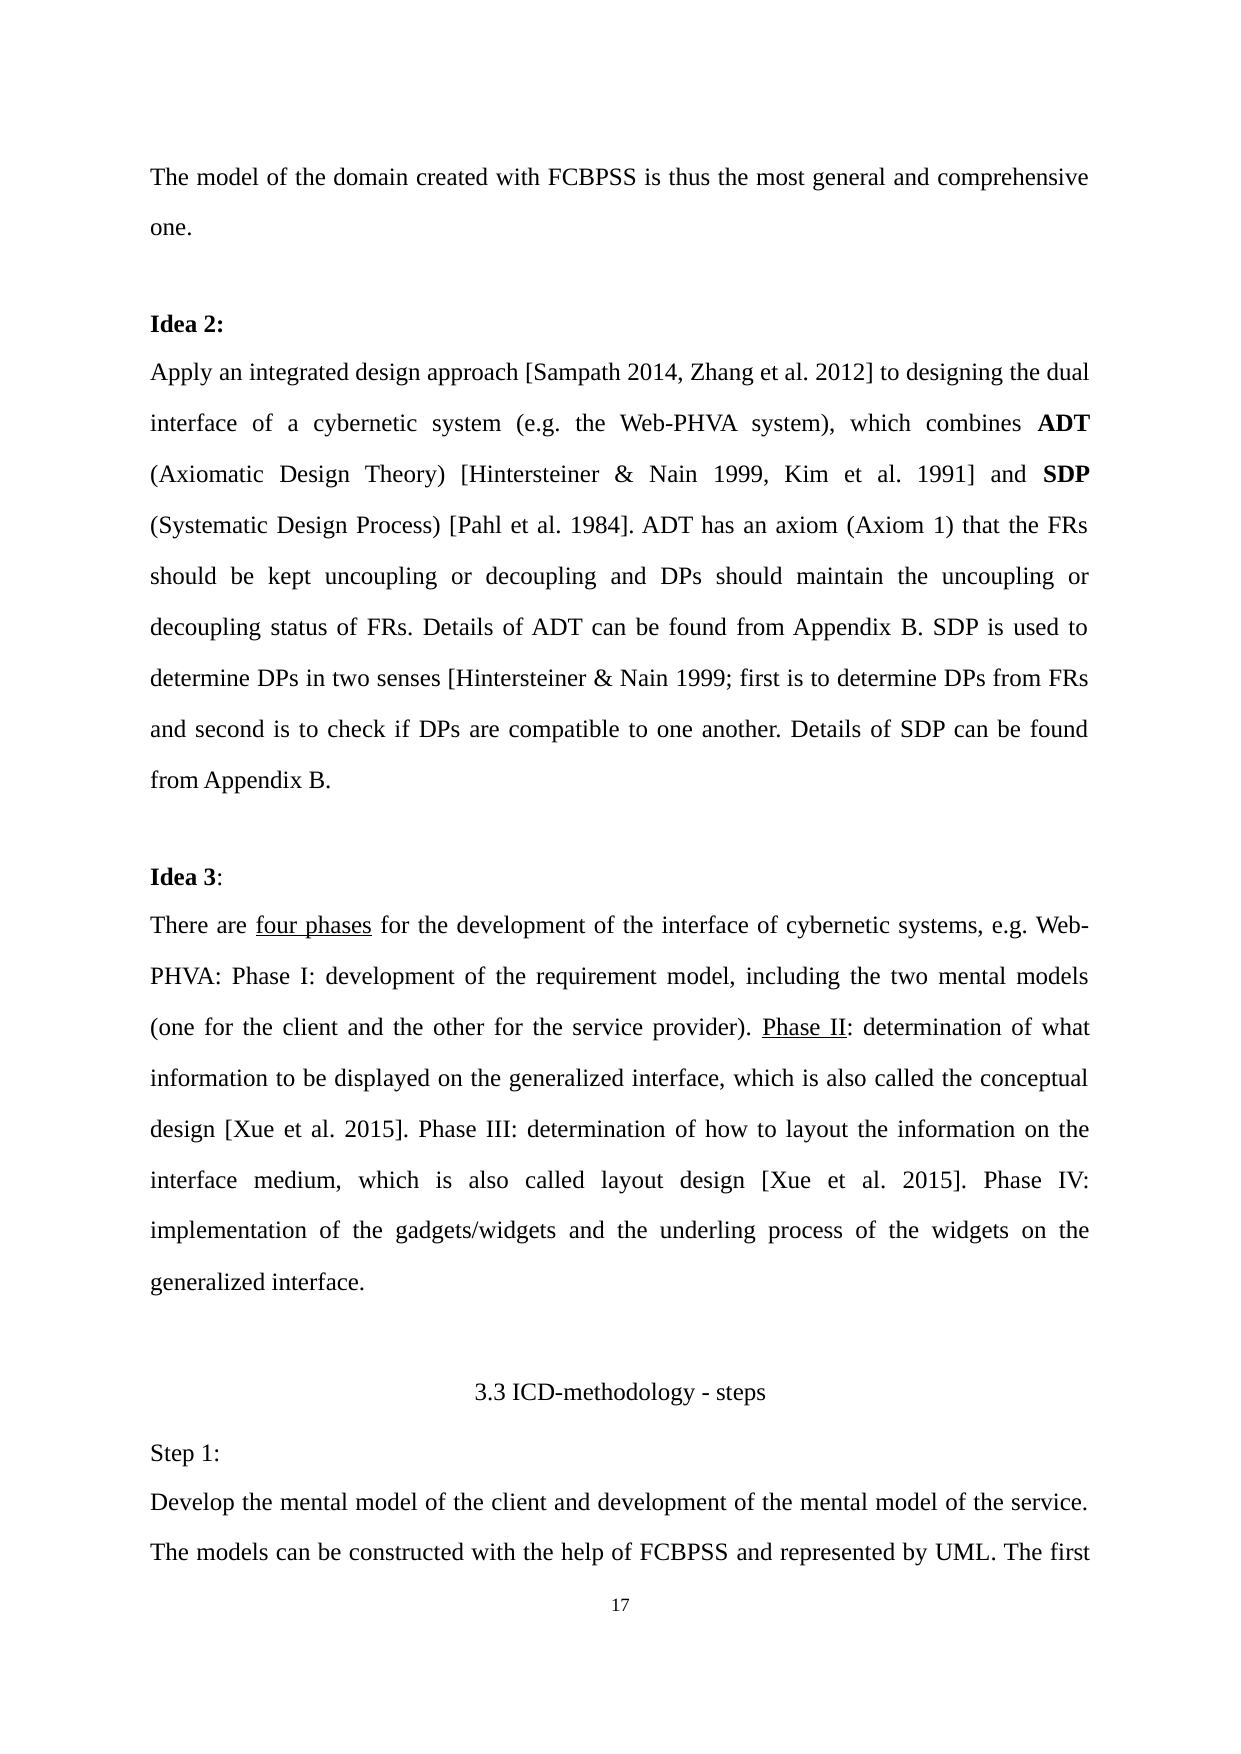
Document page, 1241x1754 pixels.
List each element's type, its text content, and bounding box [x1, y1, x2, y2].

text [150, 1484, 1090, 1569]
text Idea 3: [150, 859, 1090, 893]
text Idea 2: [150, 307, 1090, 341]
text There are four phases for the development of the interface of cybernetic systems, e.g. Web-PHVA: Phase I: development of the requirement model, including the two mental models (one for the client and the other for the service provider). Phase II: determination of what information to be displayed on the generalized interface, which is also called the conceptual design [Xue et al. 2015]. Phase III: determination of how to layout the information on the interface medium, which is also called layout design [Xue et al. 2015]. Phase IV: implementation of the gadgets/widgets and the underling process of the widgets on the generalized interface. [150, 907, 1090, 1298]
text Apply an integrated design approach [Sampath 2014, Zhang et al. 2012] to designing the dual interface of a cybernetic system (e.g. the Web-PHVA system), which combines ADT (Axiomatic Design Theory) [Hintersteiner & Nain 1999, Kim et al. 1991] and SDP (Systematic Design Process) [Pahl et al. 1984]. ADT has an axiom (Axiom 1) that the FRs should be kept uncoupling or decoupling and DPs should maintain the uncoupling or decoupling status of FRs. Details of ADT can be found from Appendix B. SDP is used to determine DPs in two senses [Hintersteiner & Nain 1999; first is to determine DPs from FRs and second is to check if DPs are compatible to one another. Details of SDP can be found from Appendix B. [150, 355, 1090, 796]
text Step 1: [150, 1436, 1090, 1469]
subtitle 3.3 ICD-methodology - steps [150, 1375, 1090, 1409]
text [150, 159, 1090, 244]
